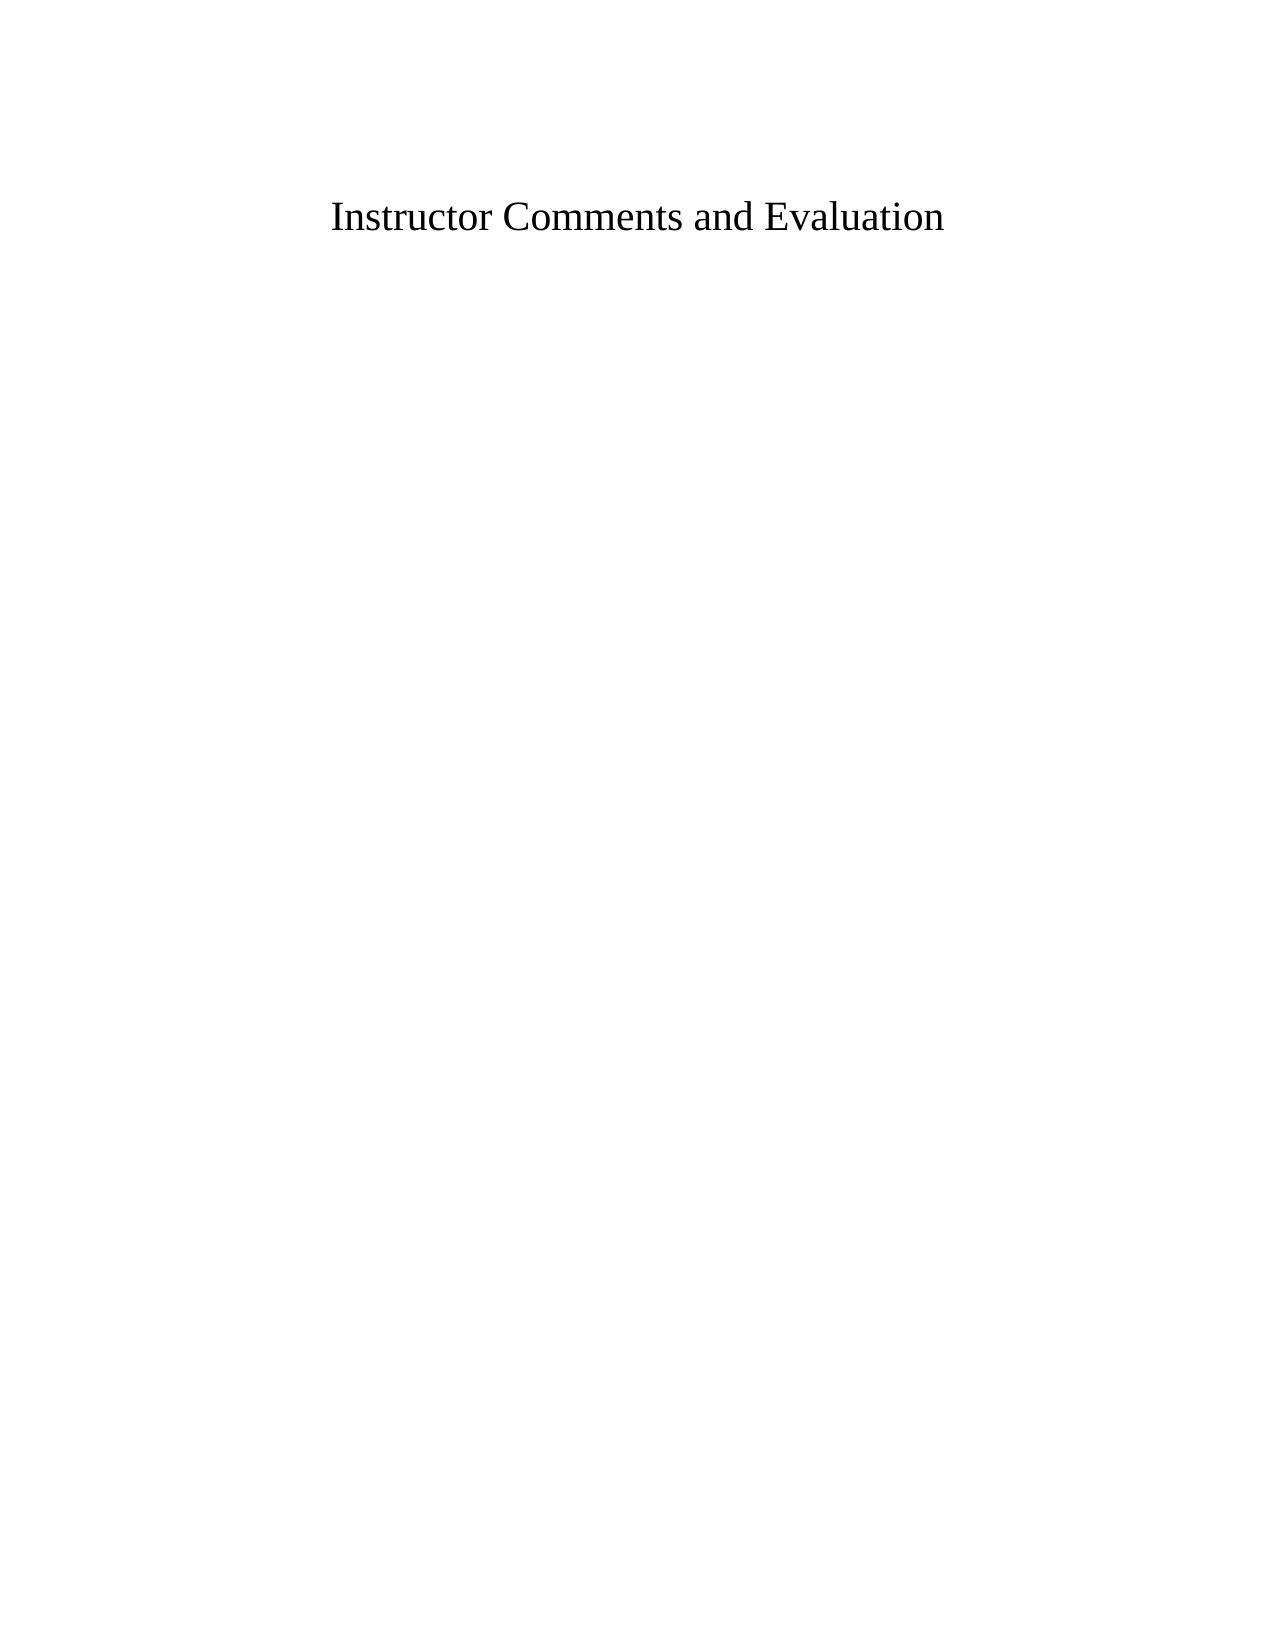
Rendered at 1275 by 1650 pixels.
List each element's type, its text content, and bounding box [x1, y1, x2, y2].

subtitle Instructor Comments and Evaluation [150, 192, 1125, 239]
